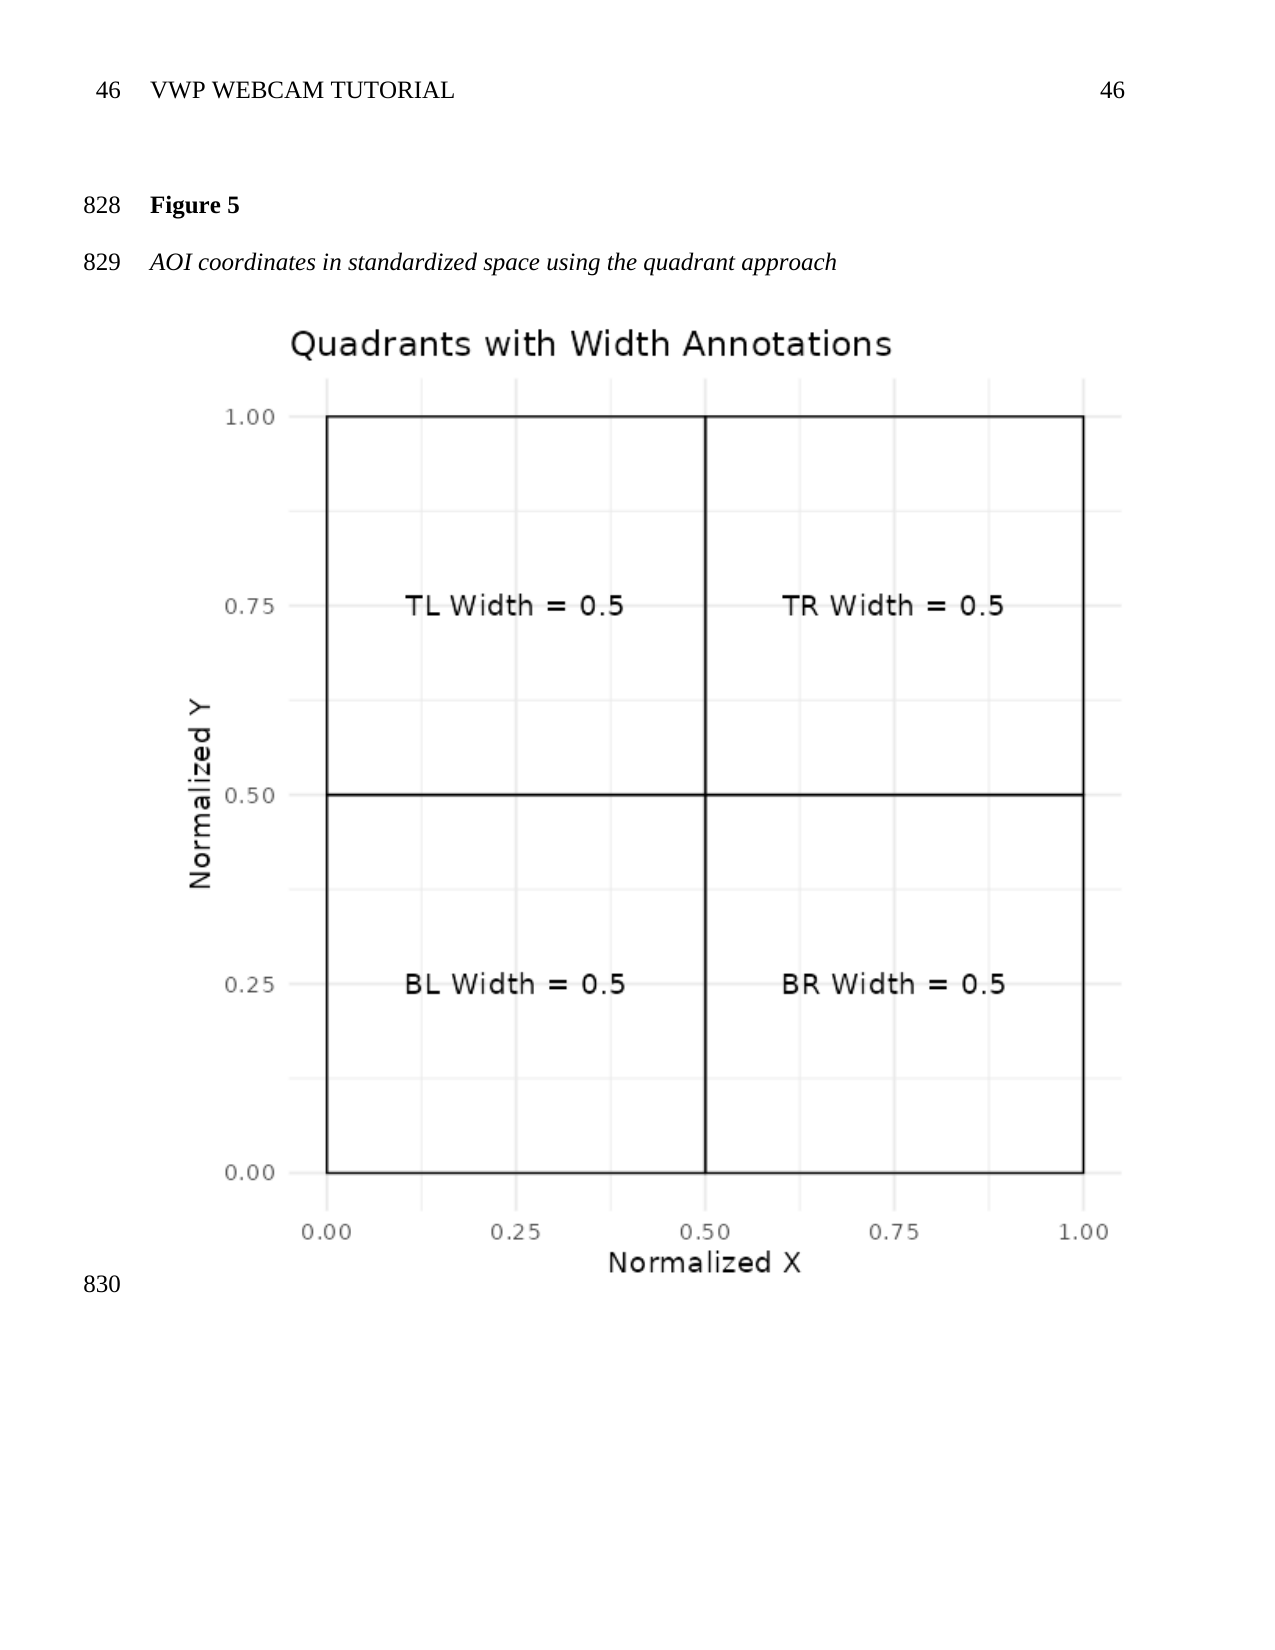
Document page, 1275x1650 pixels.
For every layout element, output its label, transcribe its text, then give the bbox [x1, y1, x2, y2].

text AOI coordinates in standardized space using the quadrant approach [150, 247, 1125, 276]
picture [168, 317, 1144, 1293]
title Figure 5 [150, 190, 1125, 219]
